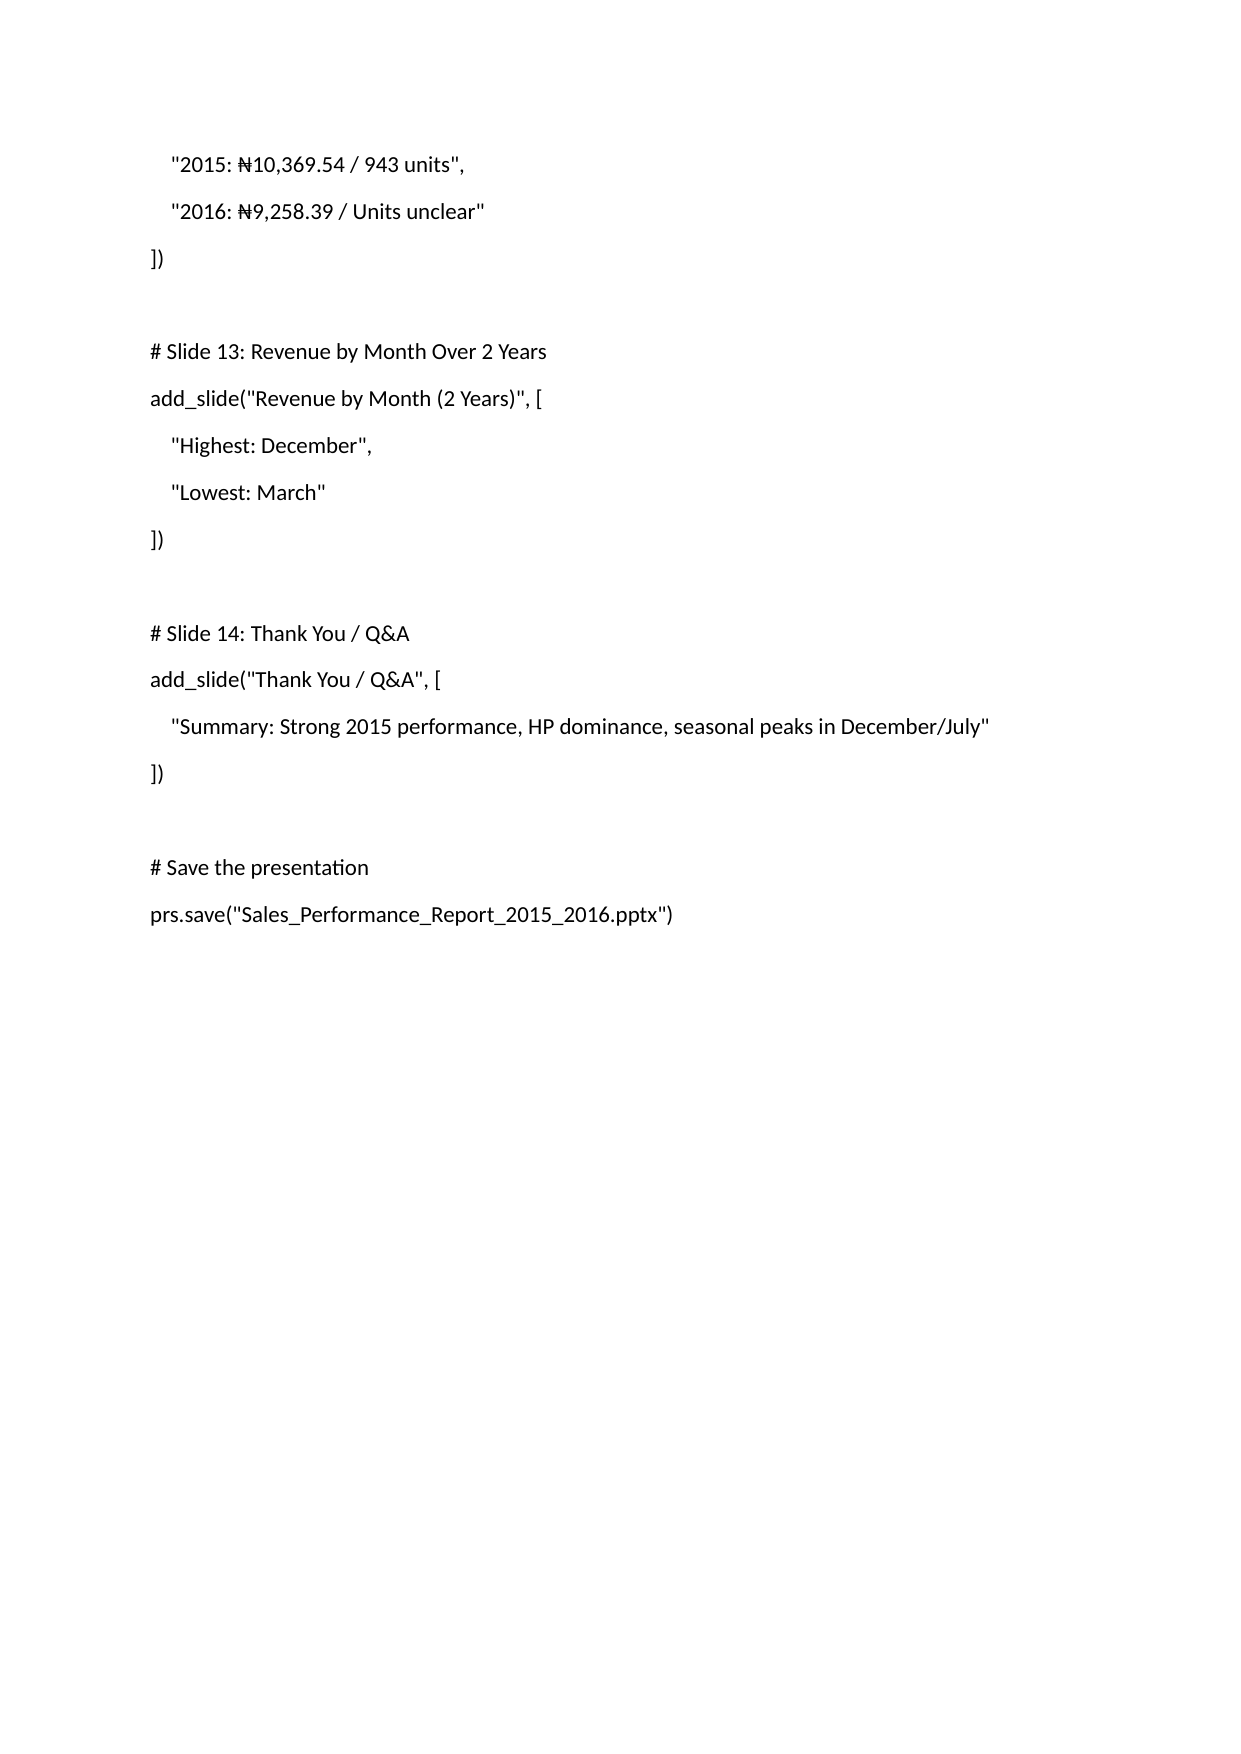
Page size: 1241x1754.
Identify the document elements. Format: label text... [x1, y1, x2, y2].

text add_slide("Revenue by Month (2 Years)", [ [150, 384, 1090, 412]
text "2016: ₦9,258.39 / Units unclear" [150, 197, 1090, 225]
text add_slide("Thank You / Q&A", [ [150, 666, 1090, 694]
text prs.save("Sales_Performance_Report_2015_2016.pptx") [150, 900, 1090, 928]
text ]) [150, 759, 1090, 787]
text # Save the presentation [150, 853, 1090, 881]
text "Summary: Strong 2015 performance, HP dominance, seasonal peaks in December/July" [150, 712, 1090, 741]
text # Slide 14: Thank You / Q&A [150, 619, 1090, 647]
text ]) [150, 244, 1090, 272]
text "2015: ₦10,369.54 / 943 units", [150, 150, 1090, 178]
text "Lowest: March" [150, 478, 1090, 506]
text "Highest: December", [150, 431, 1090, 459]
text # Slide 13: Revenue by Month Over 2 Years [150, 337, 1090, 366]
text ]) [150, 525, 1090, 553]
